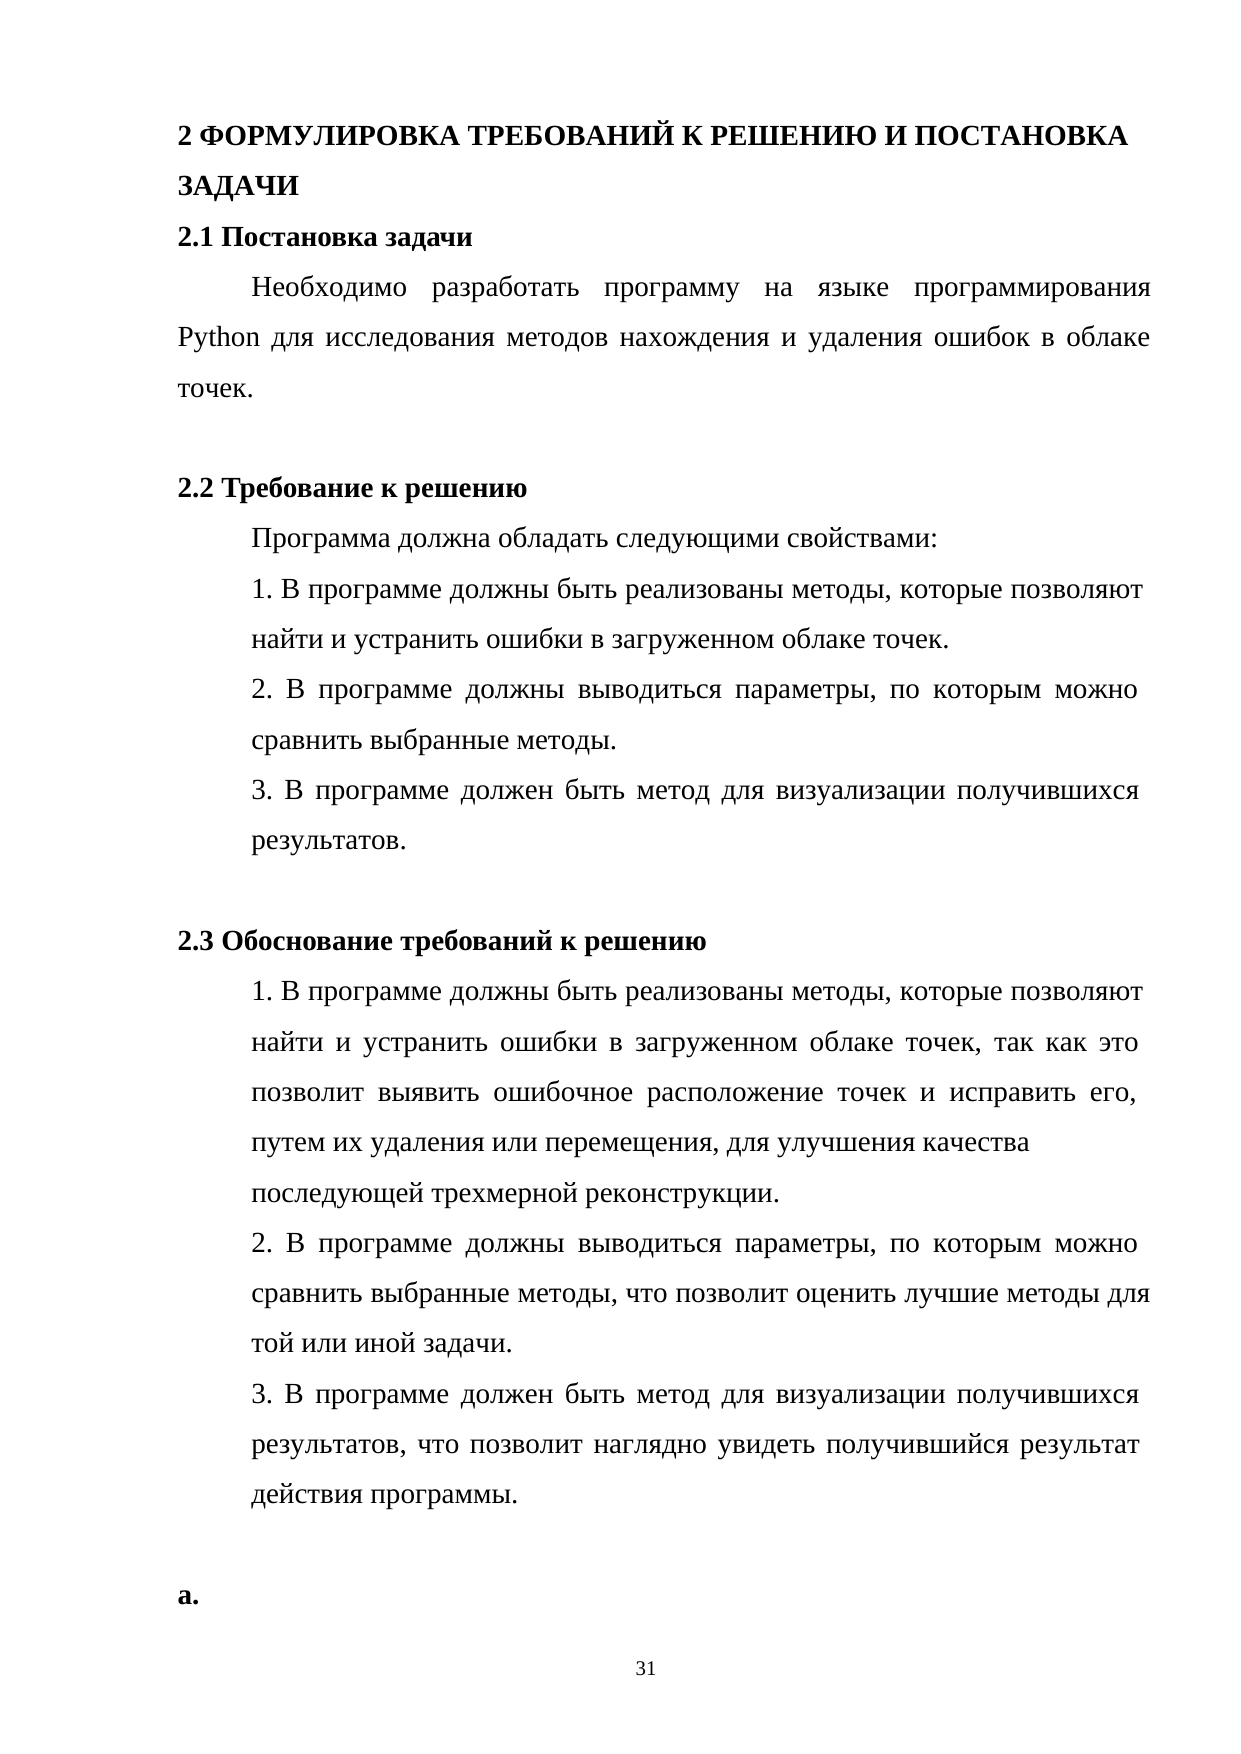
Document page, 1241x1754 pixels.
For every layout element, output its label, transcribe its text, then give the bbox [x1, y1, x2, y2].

text 1. В программе должны быть реализованы методы, которые позволяют найти и устранить ошибки в загруженном облаке точек. [177, 571, 1152, 655]
text 2. В программе должны выводиться параметры, по которым можно сравнить выбранные методы. [177, 672, 1152, 755]
text 2 ФОРМУЛИРОВКА ТРЕБОВАНИЙ К РЕШЕНИЮ И ПОСТАНОВКА ЗАДАЧИ [177, 118, 1152, 202]
text Программа должна обладать следующими свойствами: [177, 521, 1152, 554]
subtitle 2.1 Постановка задачи [177, 219, 1152, 252]
text 2. В программе должны выводиться параметры, по которым можно сравнить выбранные методы, что позволит оценить лучшие методы для той или иной задачи. [177, 1225, 1152, 1359]
text 3. В программе должен быть метод для визуализации получившихся результатов. [177, 772, 1152, 856]
text 3. В программе должен быть метод для визуализации получившихся результатов, что позволит наглядно увидеть получившийся результат действия программы. [177, 1376, 1152, 1510]
text Необходимо разработать программу на языке программирования Python для исследования методов нахождения и удаления ошибок в облаке точек. [177, 269, 1152, 403]
subtitle 2.3 Обоснование требований к решению [177, 923, 1152, 957]
subtitle 2.2 Требование к решению [177, 470, 1152, 504]
text 1. В программе должны быть реализованы методы, которые позволяют найти и устранить ошибки в загруженном облаке точек, так как это позволит выявить ошибочное расположение точек и исправить его, путем их удаления или перемещения, для улучшения качества последующей трехмерной реконструкции. [177, 973, 1152, 1208]
